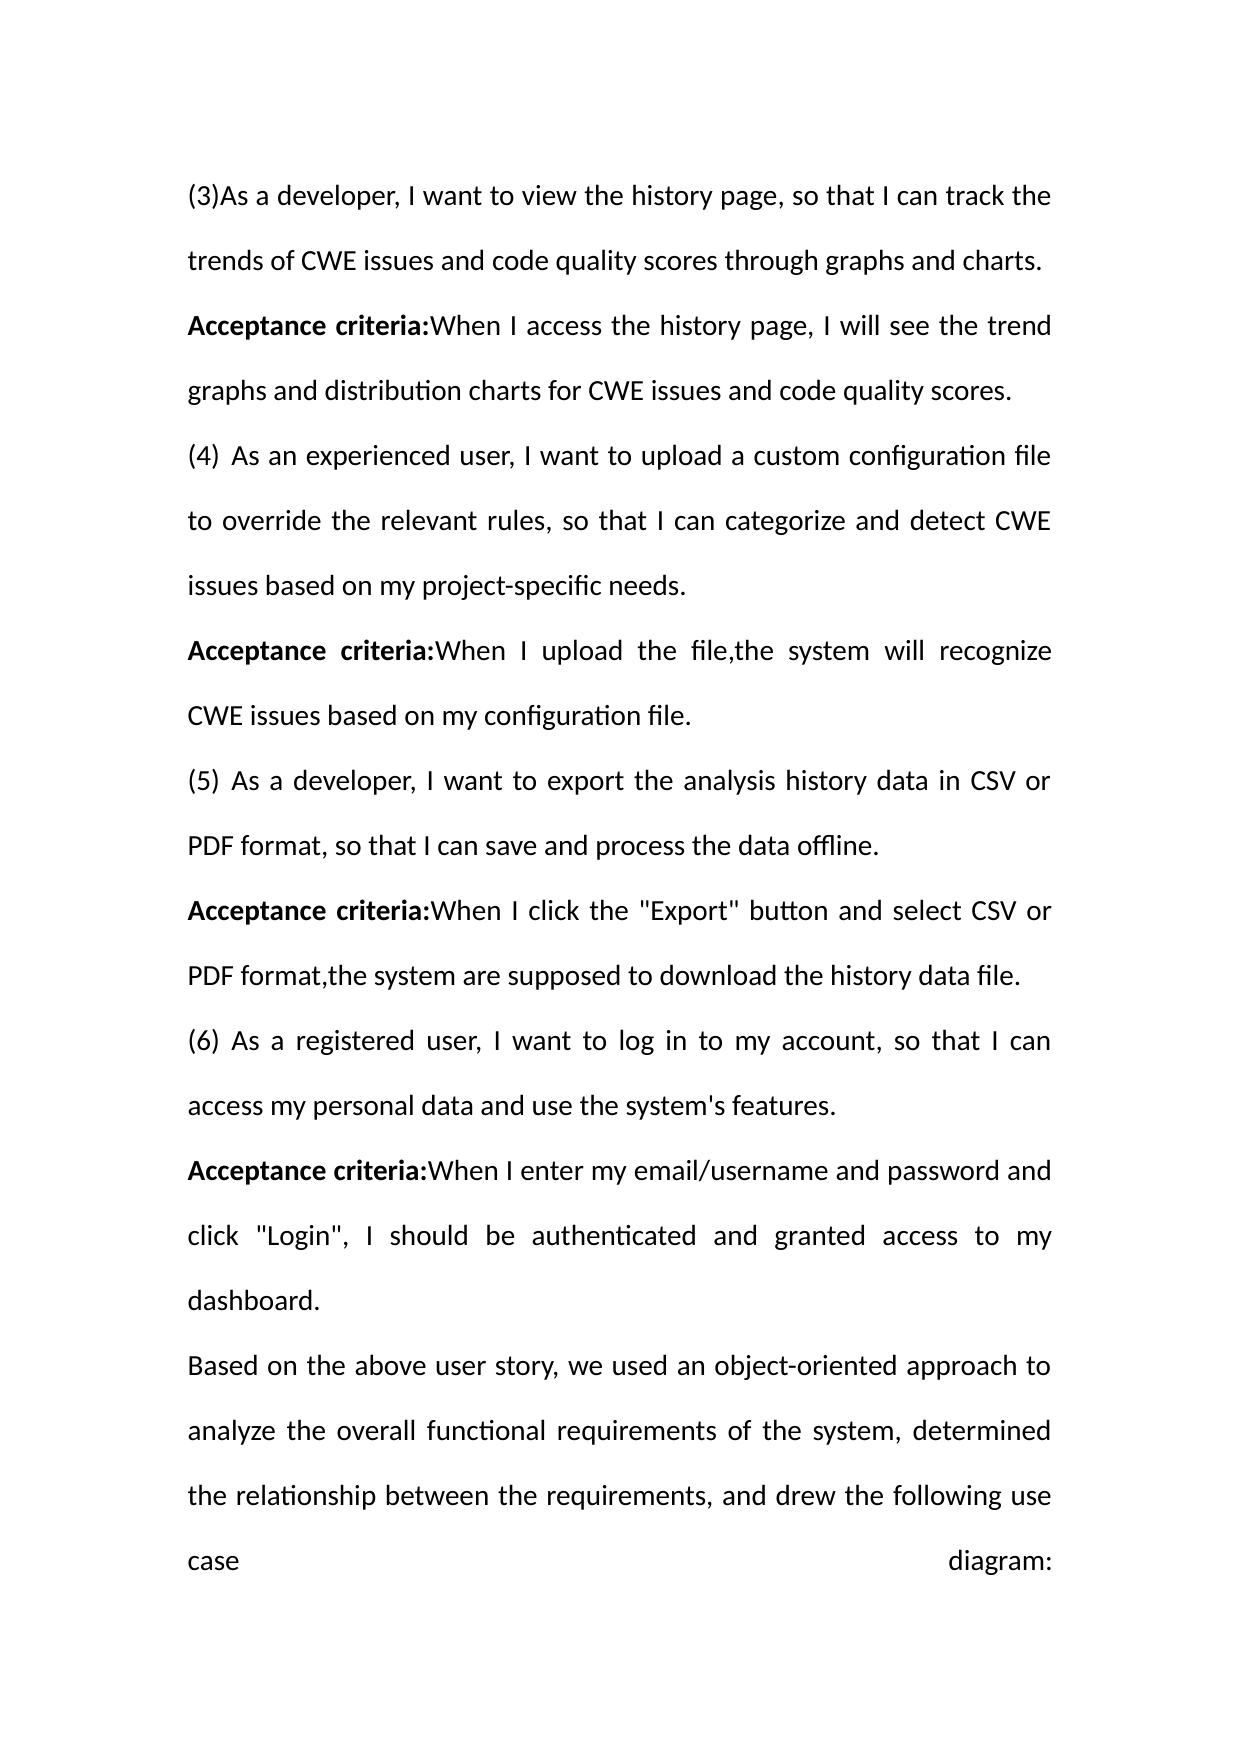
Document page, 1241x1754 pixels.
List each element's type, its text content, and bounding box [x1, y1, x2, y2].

list As a registered user, I want to log in to my account, so that I can access my personal data and use the system's features. [187, 1007, 1053, 1137]
list Acceptance criteria:When I upload the file,the system will recognize CWE issues based on my configuration file. [187, 617, 1053, 747]
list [187, 1332, 1053, 1592]
list Acceptance criteria:When I enter my email/username and password and click "Login", I should be authenticated and granted access to my dashboard. [187, 1137, 1053, 1332]
list As a developer, I want to export the analysis history data in CSV or PDF format, so that I can save and process the data offline. [187, 747, 1053, 877]
list Acceptance criteria:When I access the history page, I will see the trend graphs and distribution charts for CWE issues and code quality scores. [187, 292, 1053, 422]
list (3)As a developer, I want to view the history page, so that I can track the trends of CWE issues and code quality scores through graphs and charts. [187, 162, 1053, 292]
list Acceptance criteria:When I click the "Export" button and select CSV or PDF format,the system are supposed to download the history data file. [187, 877, 1053, 1007]
list As an experienced user, I want to upload a custom configuration file to override the relevant rules, so that I can categorize and detect CWE issues based on my project-specific needs. [187, 422, 1053, 617]
